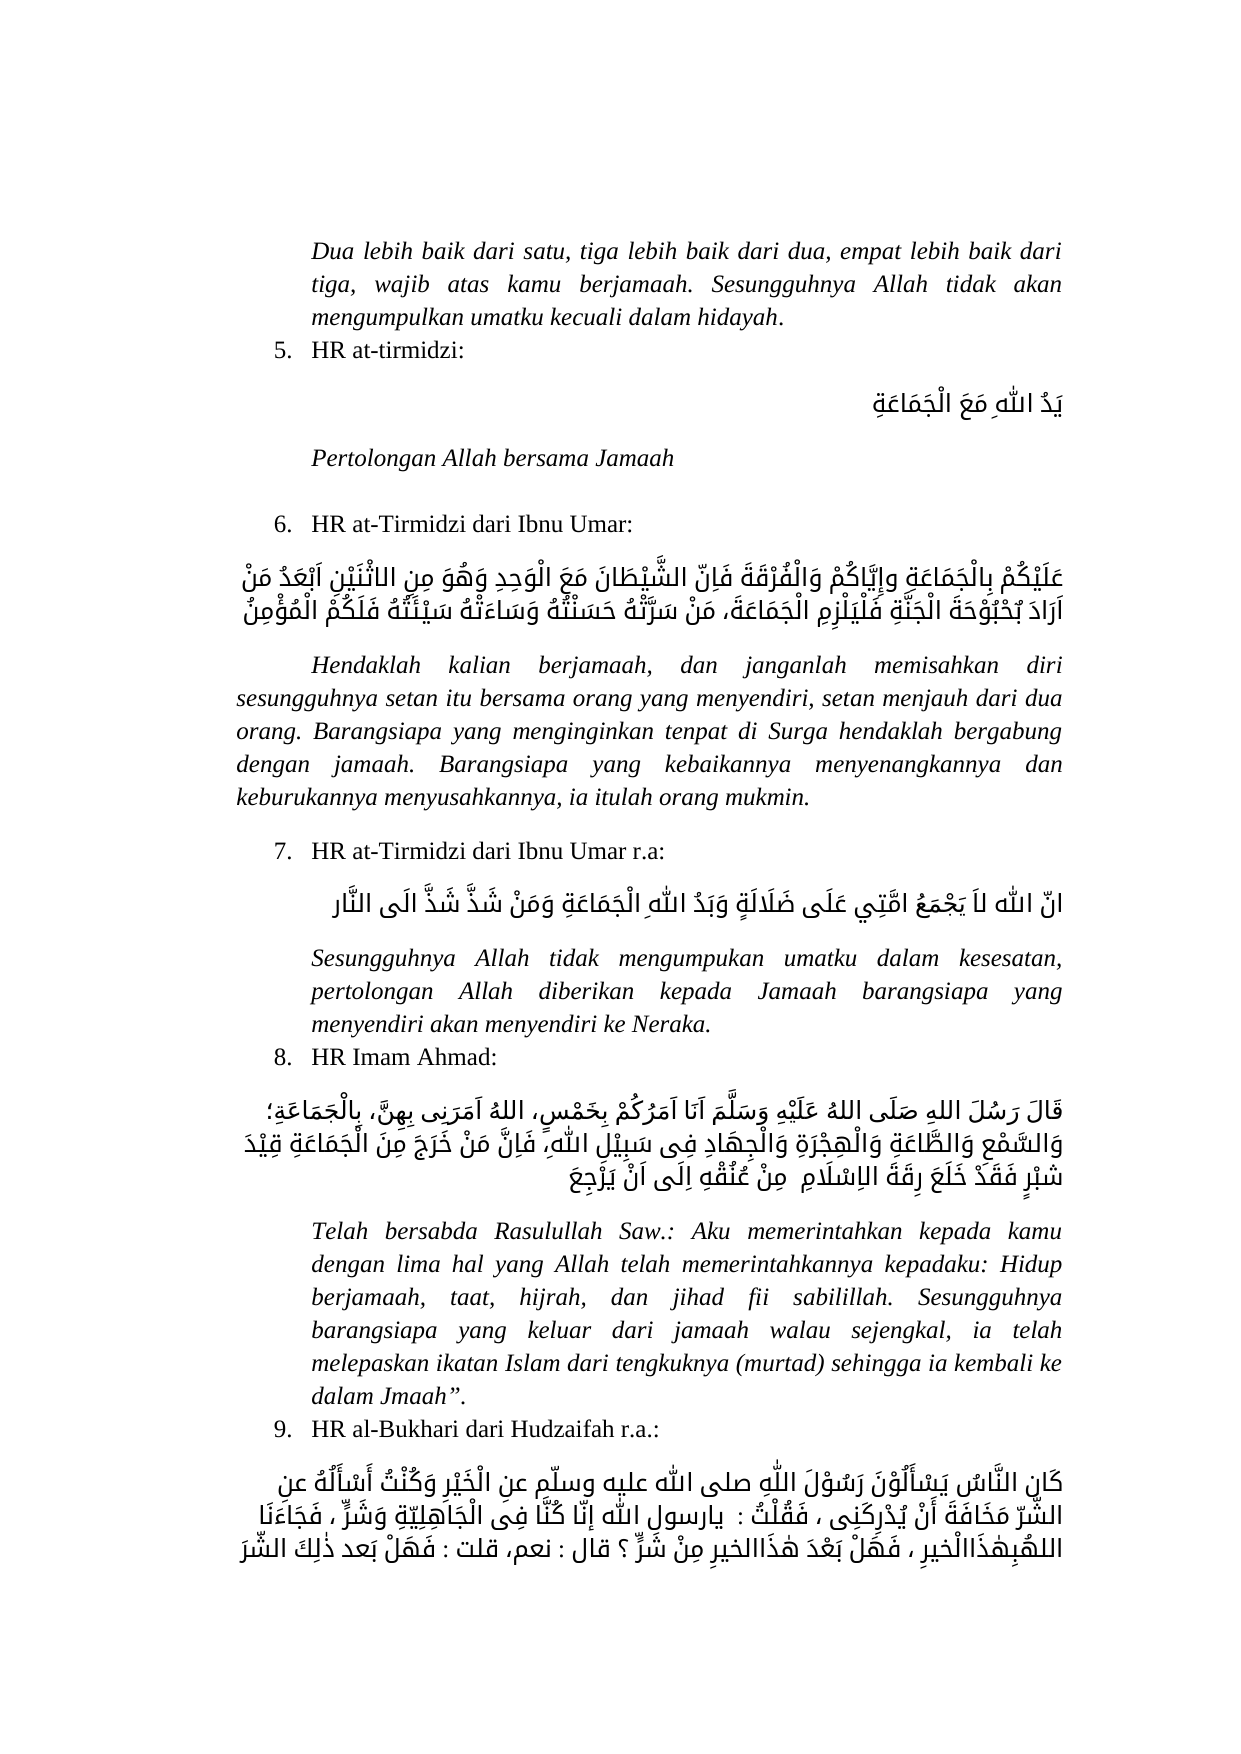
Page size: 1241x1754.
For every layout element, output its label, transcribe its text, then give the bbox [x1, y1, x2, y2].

list HR al-Bukhari dari Hudzaifah r.a.: [274, 1414, 1063, 1443]
list HR at-Tirmidzi dari Ibnu Umar: [274, 509, 1063, 538]
list HR Imam Ahmad: [274, 1042, 1063, 1071]
list HR at-tirmidzi: [274, 335, 1063, 364]
list Pertolongan Allah bersama Jamaah [311, 443, 1063, 472]
list Sesungguhnya Allah tidak mengumpukan umatku dalam kesesatan, pertolongan Allah diberikan kepada Jamaah barangsiapa yang menyendiri akan menyendiri ke Neraka. [311, 943, 1063, 1038]
text يَدُ اللهِ مَعَ الْجَمَاعَةِ [236, 389, 1063, 418]
text انّ الله لاَ يَجْمَعُ امَّتِي عَلَى ضَلَالَةٍ وَبَدُ اللهِ الْجَمَاعَةِ وَمَنْ شَذَّ شَذَّ الَى النَّار [236, 889, 1063, 918]
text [236, 1468, 1063, 1563]
list Telah bersabda Rasulullah Saw.: Aku memerintahkan kepada kamu dengan lima hal yang Allah telah memerintahkannya kepadaku: Hidup berjamaah, taat, hijrah, dan jihad fii sabilillah. Sesungguhnya barangsiapa yang keluar dari jamaah walau sejengkal, ia telah melepaskan ikatan Islam dari tengkuknya (murtad) sehingga ia kembali ke dalam Jmaah”. [311, 1216, 1063, 1410]
text عَلَيْكُمْ بِالْجَمَاعَةِ وإِيَّاكُمْ وَالْفُرْقَةَ فَاِنّ الشَّيْطَانَ مَعَ الْوَحِدِ وَهُوَ مِنِ الاثْنَيْنِ اَبْعَدُ مَنْ اَرَادَ بٌحْبُوْحَةَ الْجَنَّةِ فَلْيَلْزِمِ الْجَمَاعَةَ، مَنْ سَرَّتْهُ حَسَنْتُهُ وَسَاءَتْهُ سَيْئَتُهُ فَلَكُمْ الْمُؤْمِنُ [236, 563, 1063, 625]
text Hendaklah kalian berjamaah, dan janganlah memisahkan diri sesungguhnya setan itu bersama orang yang menyendiri, setan menjauh dari dua orang. Barangsiapa yang menginginkan tenpat di Surga hendaklah bergabung dengan jamaah. Barangsiapa yang kebaikannya menyenangkannya dan keburukannya menyusahkannya, ia itulah orang mukmin. [236, 650, 1063, 811]
list HR at-Tirmidzi dari Ibnu Umar r.a: [274, 836, 1063, 864]
text قَالَ رَسُلَ اللهِ صَلَى اللهُ عَلَيْهِ وَسَلَّمَ اَنَا اَمَرُكُمْ بِخَمْسٍ، اللهُ اَمَرَنِى بِهِنَّ، بِالْجَمَاعَةِ؛ وَالسَّمْعِ وَالطَّاعَةِ وَالْهِجْرَةِ وَالْجِهَادِ فِى سَبِيْلِ اللهِ، فَاِنَّ مَنْ خَرَجَ مِنَ الْجَمَاعَةِ قِيْدَ شبْرٍ فَقَدْ خَلَعَ رِقَةَ الاِسْلَامِ مِنْ عُنُقْهِ اِلَى اَنْ يَرْجِعَ [236, 1096, 1063, 1191]
list Dua lebih baik dari satu, tiga lebih baik dari dua, empat lebih baik dari tiga, wajib atas kamu berjamaah. Sesungguhnya Allah tidak akan mengumpulkan umatku kecuali dalam hidayah. [311, 236, 1063, 331]
